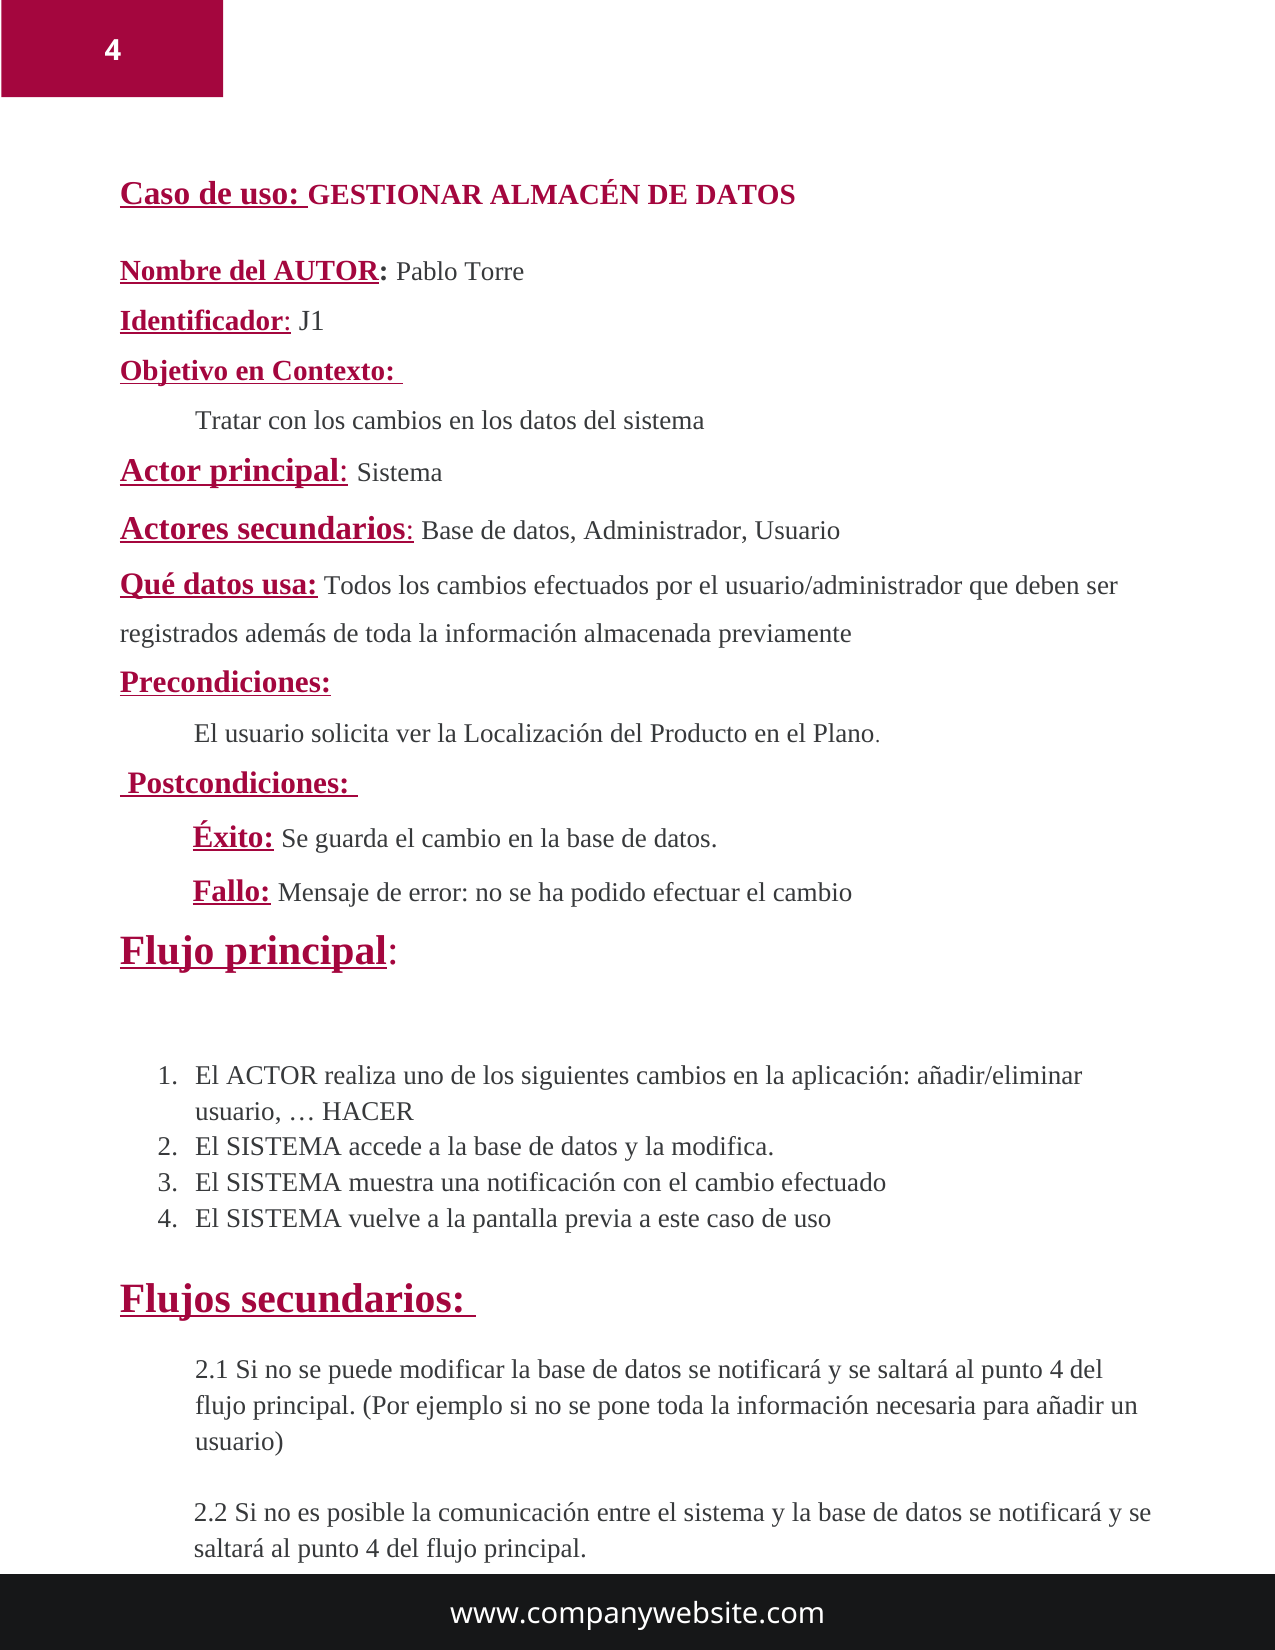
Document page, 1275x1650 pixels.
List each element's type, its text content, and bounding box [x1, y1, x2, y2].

text Postcondiciones: [119, 764, 950, 800]
list El SISTEMA accede a la base de datos y la modifica. [157, 1131, 1155, 1162]
text 2.1 Si no se puede modificar la base de datos se notificará y se saltará al punto 4 del flujo principal. (Por ejemplo si no se pone toda la información necesaria para añadir un usuario) [195, 1353, 1155, 1456]
text Nombre del AUTOR: Pablo Torre [119, 253, 1155, 286]
text Identificador: J1 [119, 303, 1155, 337]
text El usuario solicita ver la Localización del Producto en el Plano. [194, 717, 950, 748]
list El SISTEMA vuelve a la pantalla previa a este caso de uso [157, 1202, 1155, 1233]
list El ACTOR realiza uno de los siguientes cambios en la aplicación: añadir/eliminar usuario, … HACER [157, 1059, 1155, 1126]
subtitle Flujo principal: [119, 926, 1155, 973]
text Qué datos usa: Todos los cambios efectuados por el usuario/administrador que deben ser registrados además de toda la información almacenada previamente [119, 565, 1155, 648]
text Objetivo en Contexto: [119, 353, 1155, 387]
subtitle Flujos secundarios: [119, 1273, 1155, 1321]
text Éxito: Se guarda el cambio en la base de datos. [118, 818, 1062, 854]
text Tratar con los cambios en los datos del sistema [119, 404, 1155, 435]
text Precondiciones: [119, 663, 950, 699]
text Caso de uso: GESTIONAR ALMACÉN DE DATOS [119, 173, 1155, 211]
subtitle Actor principal: Sistema [119, 450, 1155, 489]
list El SISTEMA muestra una notificación con el cambio efectuado [157, 1166, 1155, 1197]
text 2.2 Si no es posible la comunicación entre el sistema y la base de datos se notificará y se saltará al punto 4 del flujo principal. [194, 1496, 1155, 1563]
text Actores secundarios: Base de datos, Administrador, Usuario [119, 508, 1155, 546]
text Fallo: Mensaje de error: no se ha podido efectuar el cambio [118, 872, 1062, 908]
